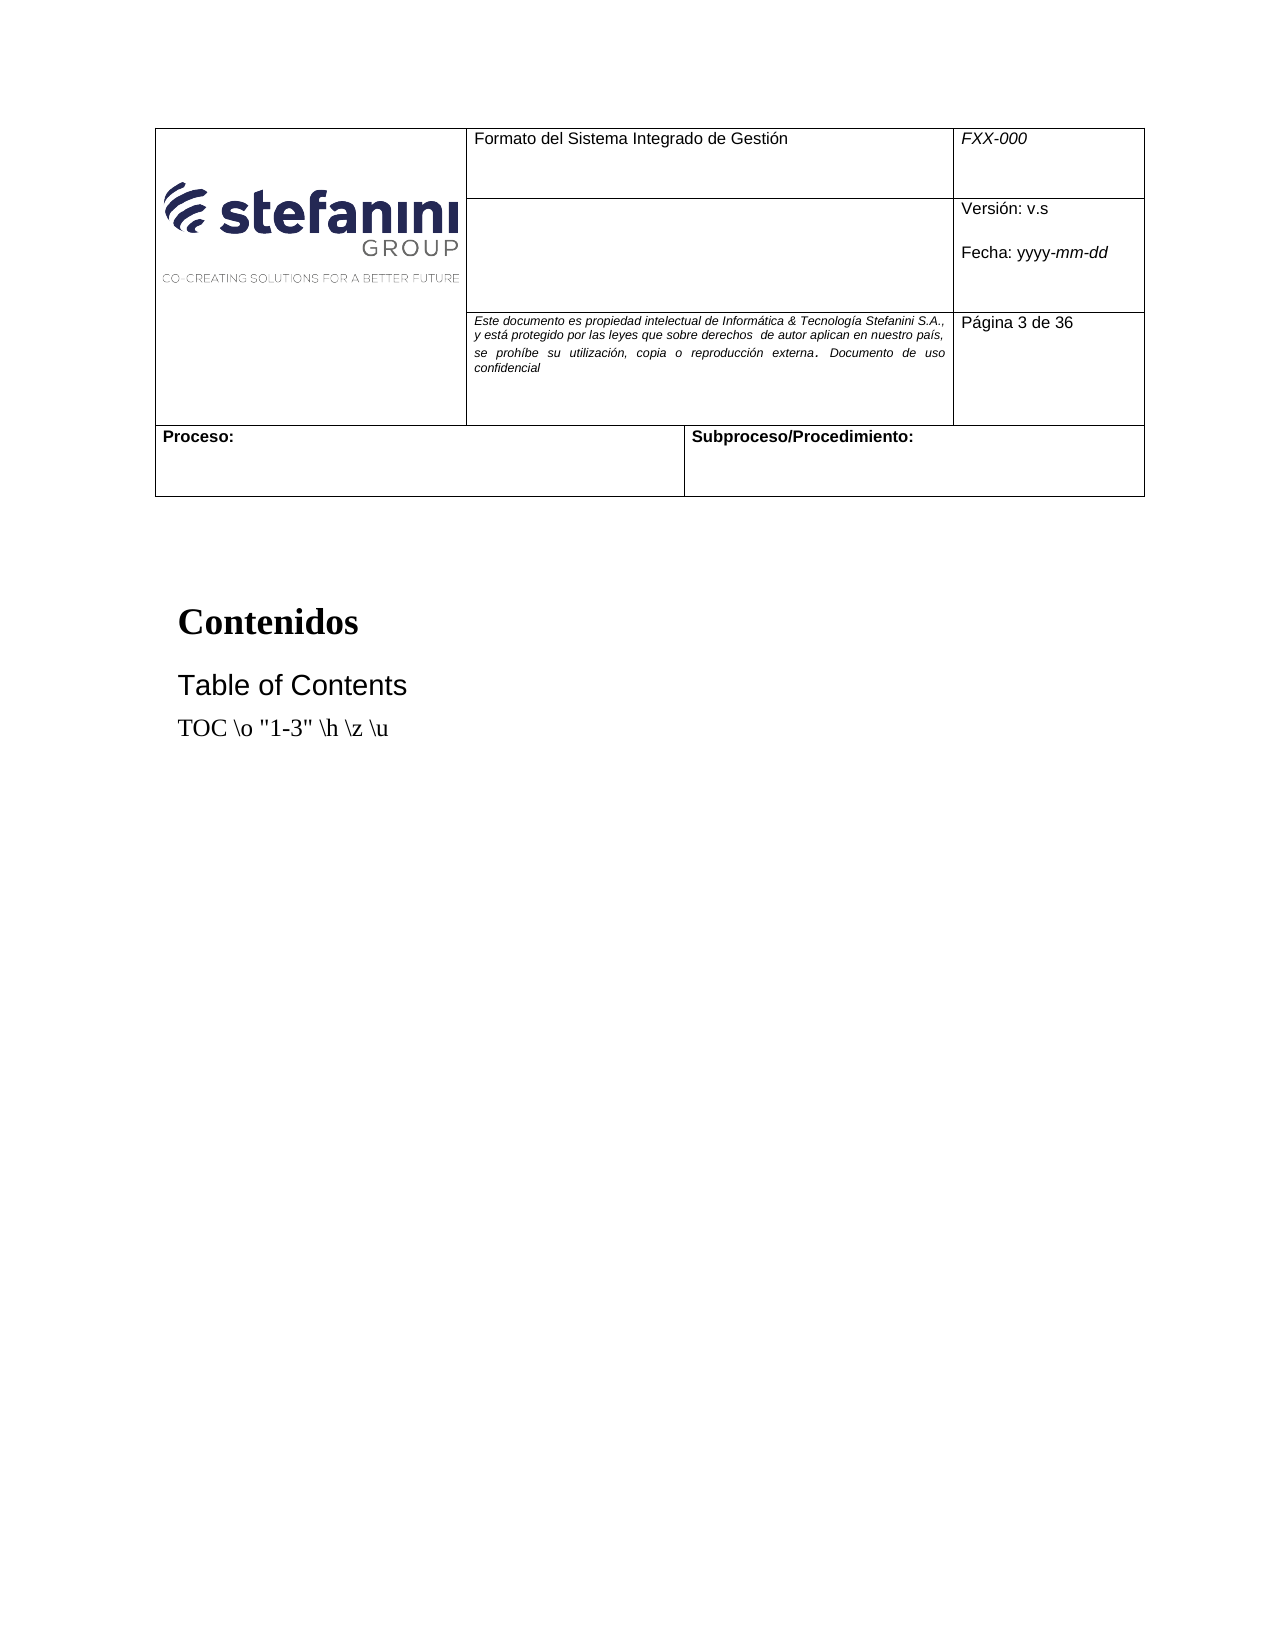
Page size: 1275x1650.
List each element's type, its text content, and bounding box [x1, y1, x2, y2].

subtitle Contenidos [177, 599, 1098, 642]
picture [162, 182, 460, 286]
subtitle Table of Contents [177, 667, 1098, 701]
